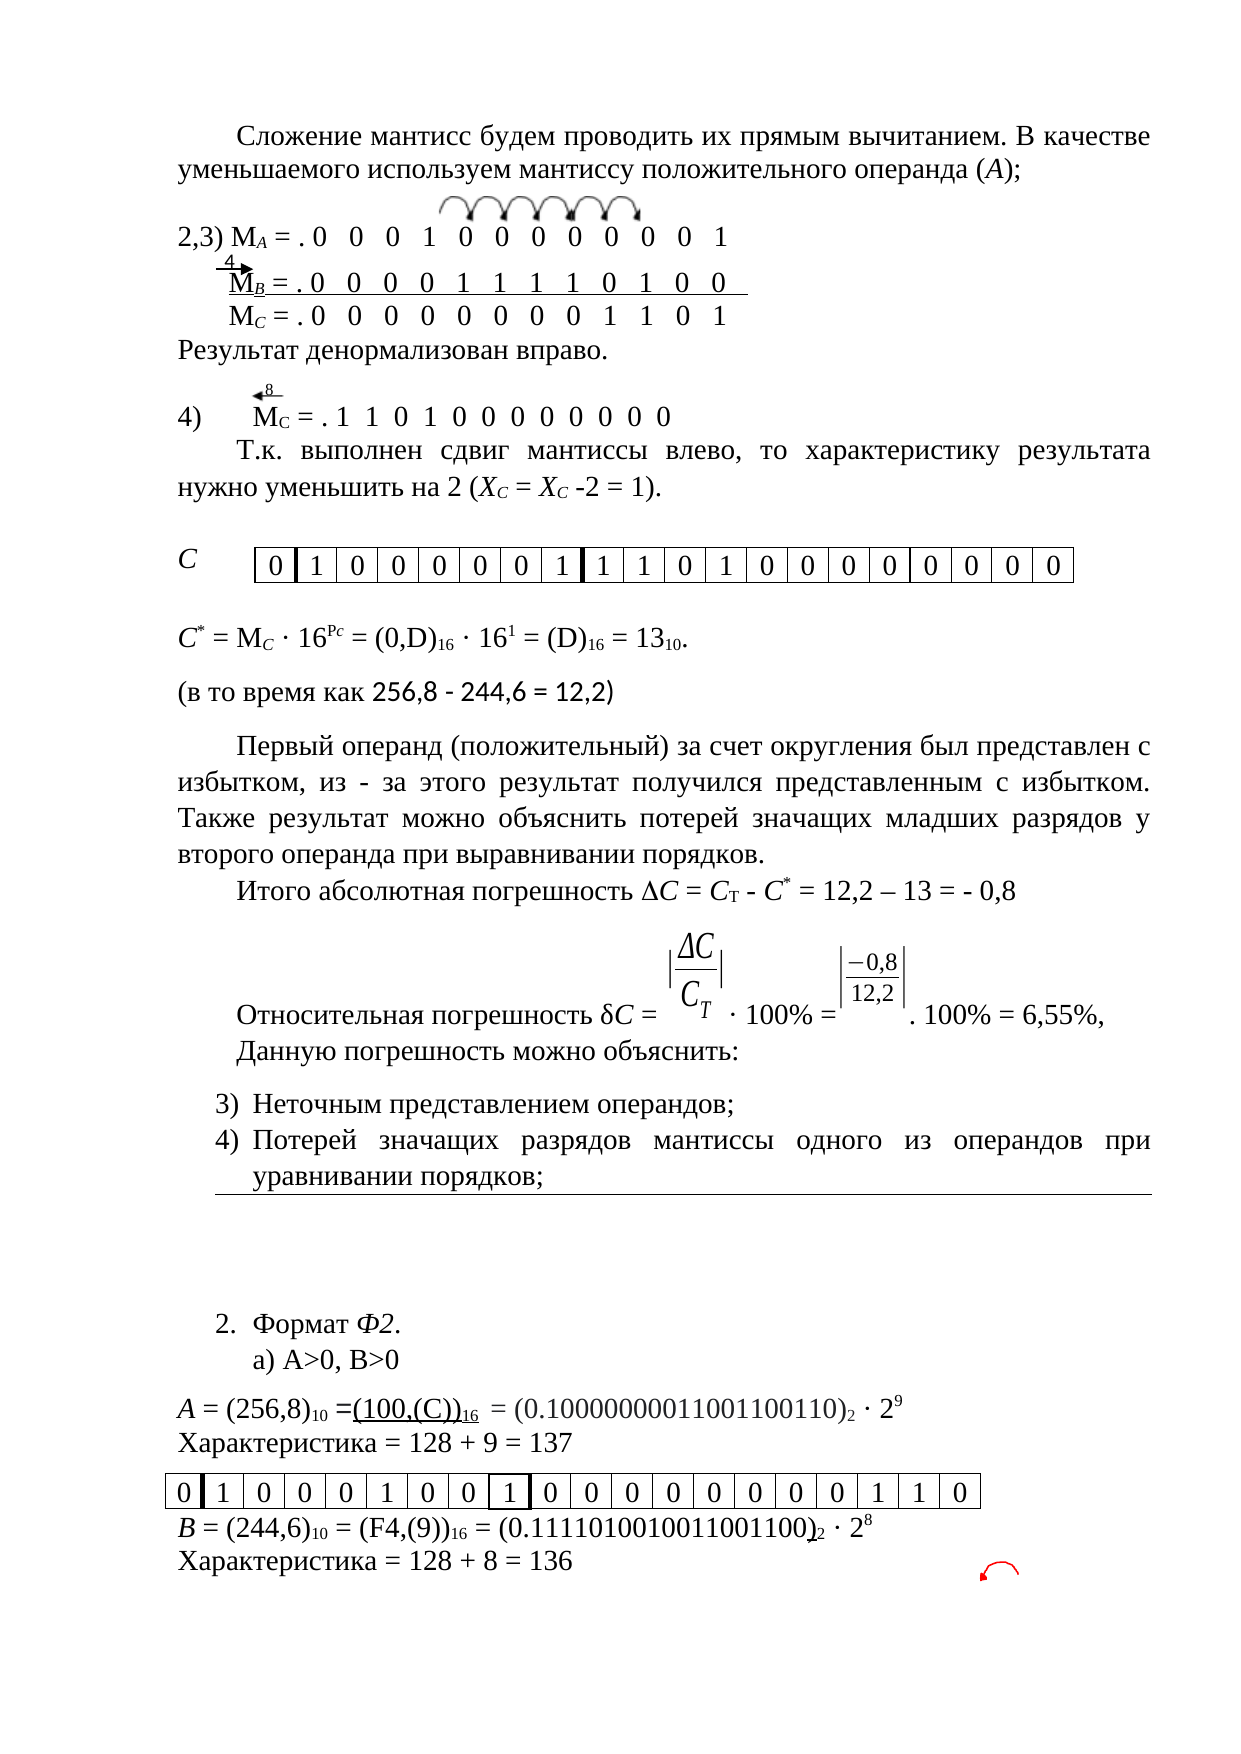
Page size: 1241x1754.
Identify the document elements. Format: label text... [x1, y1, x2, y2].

list Формат Ф2. [215, 1306, 1152, 1340]
table_header 0 [256, 548, 294, 582]
table_header 0 [817, 1474, 857, 1508]
table_header 1 [706, 548, 746, 582]
table_header 1 [624, 548, 664, 582]
table_header 0 [940, 1474, 980, 1508]
table_header 0 [911, 548, 951, 582]
table_header 0 [244, 1474, 284, 1508]
text 4) МС = . 1 1 0 1 0 0 0 0 0 0 0 0 [177, 399, 1152, 432]
table_header 0 [326, 1474, 366, 1508]
text МС = . 0 0 0 0 0 0 0 0 1 1 0 1 [177, 298, 1152, 332]
table_header 0 [571, 1474, 611, 1508]
table_header 0 [378, 548, 418, 582]
table_header 1 [367, 1474, 407, 1508]
table_header 0 [665, 548, 705, 582]
table_header 0 [612, 1474, 652, 1508]
text В = (244,6)10 = (F4,(9))16 = (0.1111010010011001100)2 · 28 [177, 1458, 1152, 1543]
text (в то время как 256,8 - 244,6 = 12,2) [177, 673, 1152, 709]
table_header 0 [776, 1474, 816, 1508]
table_header 0 [166, 1474, 200, 1508]
table_header 0 [952, 548, 991, 582]
table_header 0 [337, 548, 377, 582]
table_header 0 [419, 548, 459, 582]
text Характеристика = 128 + 8 = 136 [177, 1543, 1152, 1577]
text А = (256,8)10 =(100,(С))16 = (0.10000000011001100110)2 · 29 [862, 1391, 1152, 1425]
table_header 0 [532, 1474, 570, 1508]
text 8 [177, 365, 1152, 399]
text Данную погрешность можно объяснить: [177, 1033, 1152, 1066]
text Характеристика = 128 + 9 = 137 [177, 1425, 1152, 1458]
table_header 0 [870, 548, 909, 582]
text Итого абсолютная погрешность С = СТ - С* = 12,2 – 13 = - 0,8 [177, 873, 1152, 906]
table_header 0 [408, 1474, 448, 1508]
picture [438, 196, 642, 219]
text Т.к. выполнен сдвиг мантиссы влево, то характеристику результата нужно уменьшить на 2 (ХС = ХС -2 = 1). [177, 432, 1152, 502]
table_header 0 [829, 548, 869, 582]
table_header 1 [585, 548, 623, 582]
table_header 1 [858, 1474, 898, 1508]
text Относительная погрешность δС = · 100% =. 100% = 6,55%, [177, 926, 1152, 1030]
table_header 0 [694, 1474, 734, 1508]
text С* = МС · 16Рс = (0,D)16 · 161 = (D)16 = 1310. [177, 620, 1152, 654]
text А = (256,8)10 =(100,(С))16 = (0.10000000011001100110)2 · 29 [177, 1391, 490, 1425]
text МB = . 0 0 0 0 1 1 1 1 0 1 0 0 [177, 265, 1152, 298]
table_header 1 [205, 1474, 243, 1508]
table_header 0 [653, 1474, 693, 1508]
table_header 0 [460, 548, 500, 582]
text С [177, 541, 1152, 574]
table_header 0 [747, 548, 787, 582]
table_header 0 [285, 1474, 325, 1508]
table_header 0 [735, 1474, 775, 1508]
table_header 0 [788, 548, 828, 582]
text 2,3) МA = . 0 0 0 1 0 0 0 0 0 0 0 1 [177, 219, 1152, 252]
text Сложение мантисс будем проводить их прямым вычитанием. В качестве уменьшаемого используем мантиссу положительного операнда (A); [177, 118, 1152, 185]
table_header 1 [490, 1475, 528, 1508]
list Потерей значащих разрядов мантиссы одного из операндов при уравнивании порядков; [215, 1122, 1152, 1194]
table_header 0 [992, 548, 1032, 582]
table_header 0 [449, 1474, 488, 1508]
table_header 0 [1033, 548, 1073, 582]
list Неточным представлением операндов; [215, 1086, 1152, 1119]
text Первый операнд (положительный) за счет округления был представлен с избытком, из - за этого результат получился представленным с избытком. Также результат можно объяснить потерей значащих младших разрядов у второго операнда при выравнивании порядков. [177, 728, 1152, 870]
table_header 1 [899, 1474, 939, 1508]
table_header 1 [298, 548, 336, 582]
table_header 0 [501, 548, 541, 582]
list а) A>0, B>0 [252, 1342, 1152, 1376]
text Результат денормализован вправо. [177, 332, 1152, 365]
table_header 1 [542, 548, 580, 582]
